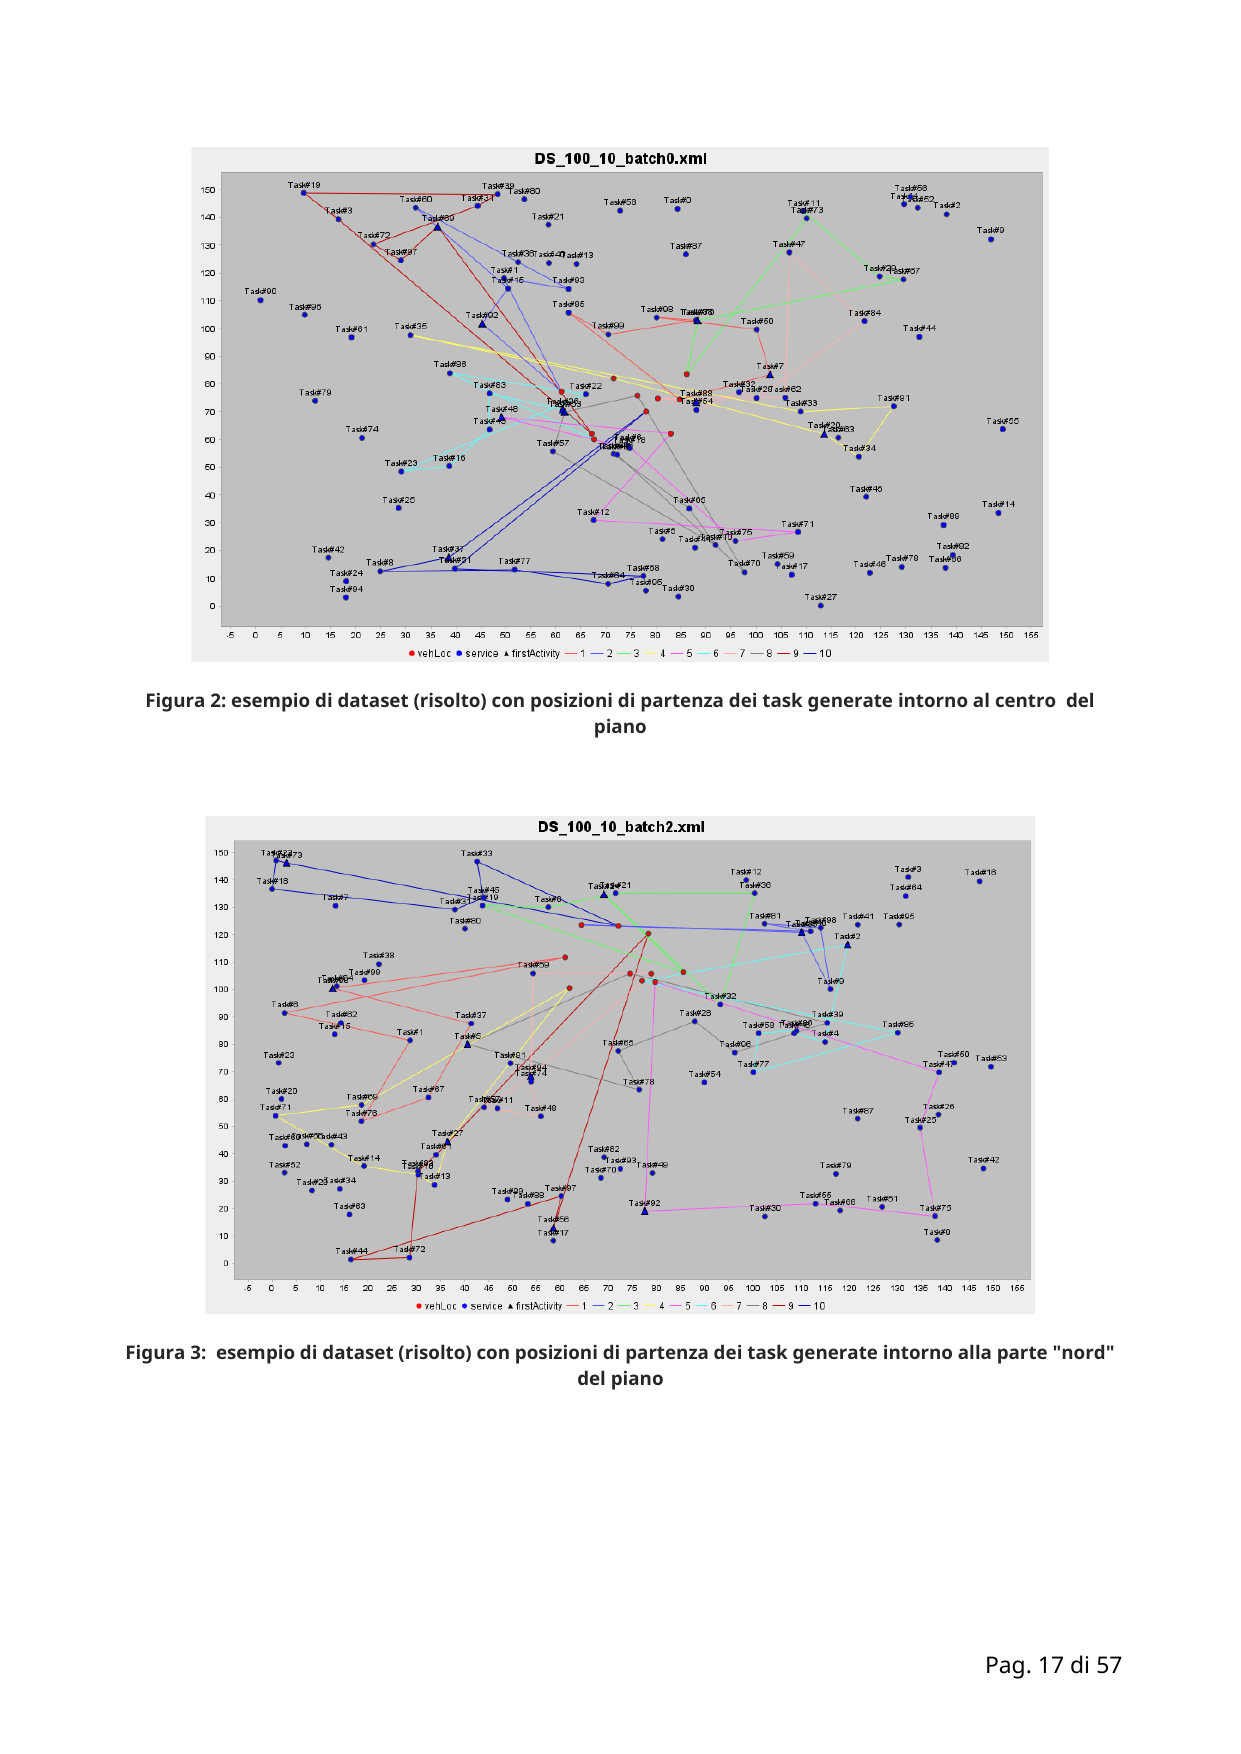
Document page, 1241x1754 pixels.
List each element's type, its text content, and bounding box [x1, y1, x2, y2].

picture [205, 816, 1035, 1314]
picture [191, 147, 1049, 662]
